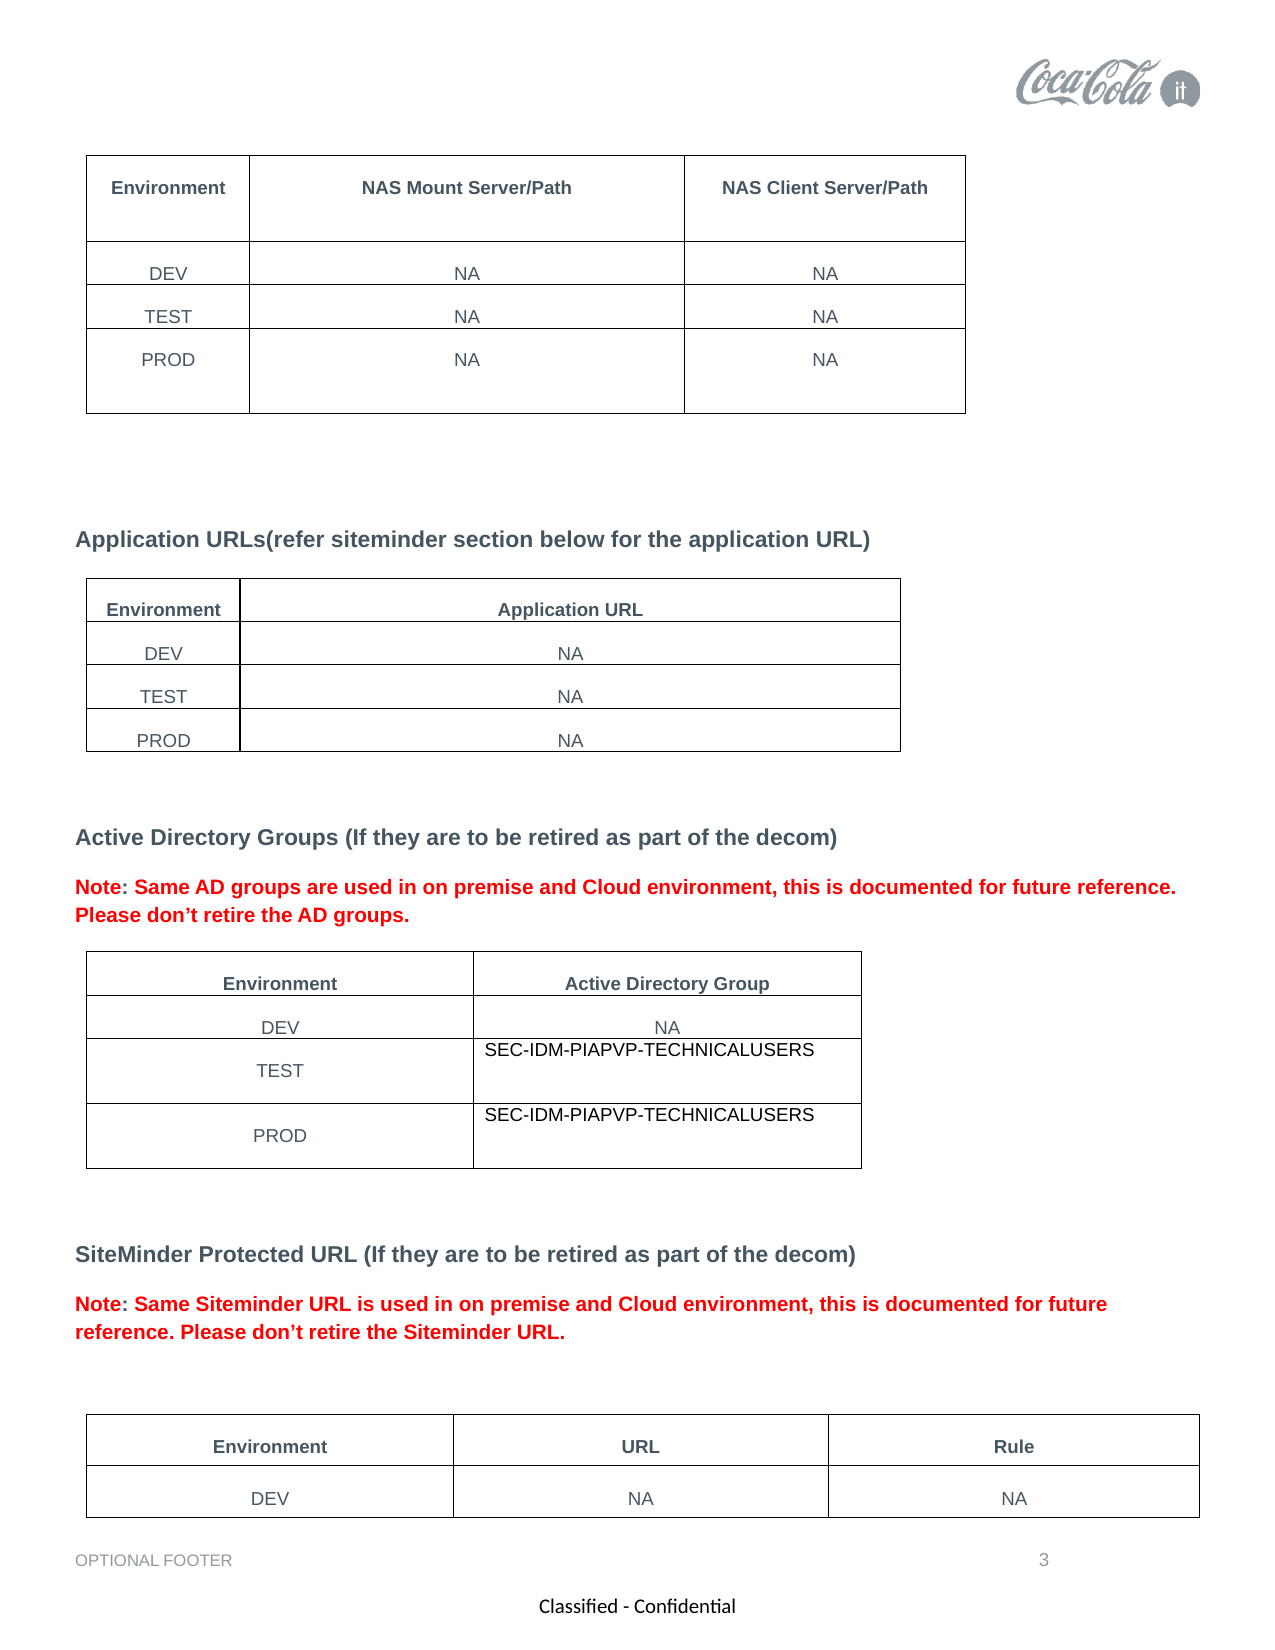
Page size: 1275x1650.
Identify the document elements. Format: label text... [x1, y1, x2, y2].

subtitle Active Directory Groups (If they are to be retired as part of the decom) [75, 824, 1200, 850]
table_header Application URL [241, 579, 900, 621]
text Note: Same Siteminder URL is used in on premise and Cloud environment, this is documented for future reference. Please don’t retire the Siteminder URL. [75, 1292, 1200, 1344]
table_cell SEC-IDM-PIAPVP-TECHNICALUSERS [474, 1039, 861, 1103]
table_cell NA [250, 329, 684, 413]
table_cell TEST [87, 1039, 473, 1103]
table_header NAS Mount Server/Path [250, 156, 684, 241]
subtitle Application URLs(refer siteminder section below for the application URL) [75, 526, 1200, 553]
table_cell NA [685, 242, 965, 284]
table_header Active Directory Group [474, 952, 861, 994]
table_header URL [454, 1415, 828, 1465]
table_header Environment [87, 1415, 453, 1465]
table_cell DEV [87, 1466, 453, 1517]
text Note: Same AD groups are used in on premise and Cloud environment, this is documented for future reference. Please don’t retire the AD groups. [75, 875, 1200, 927]
table_cell DEV [87, 996, 473, 1038]
table_cell NA [829, 1466, 1199, 1517]
table_cell NA [454, 1466, 828, 1517]
table_cell NA [241, 709, 900, 751]
table_cell DEV [87, 242, 249, 284]
table_header Environment [87, 952, 473, 994]
table_cell PROD [87, 329, 249, 413]
table_cell NA [685, 285, 965, 327]
table_cell NA [685, 329, 965, 413]
table_header Rule [829, 1415, 1199, 1465]
table_cell PROD [87, 1104, 473, 1168]
table_cell TEST [87, 665, 239, 708]
table_header NAS Client Server/Path [685, 156, 965, 241]
table_header Environment [87, 156, 249, 241]
table_cell NA [241, 622, 900, 664]
table_cell DEV [87, 622, 239, 664]
table_cell NA [250, 285, 684, 327]
table_cell PROD [87, 709, 239, 751]
picture [1015, 58, 1200, 107]
table_cell NA [250, 242, 684, 284]
table_header Environment [87, 579, 239, 621]
table_cell SEC-IDM-PIAPVP-TECHNICALUSERS [474, 1104, 861, 1168]
table_cell NA [241, 665, 900, 708]
table_cell TEST [87, 285, 249, 327]
subtitle SiteMinder Protected URL (If they are to be retired as part of the decom) [75, 1241, 1200, 1267]
table_cell NA [474, 996, 861, 1038]
